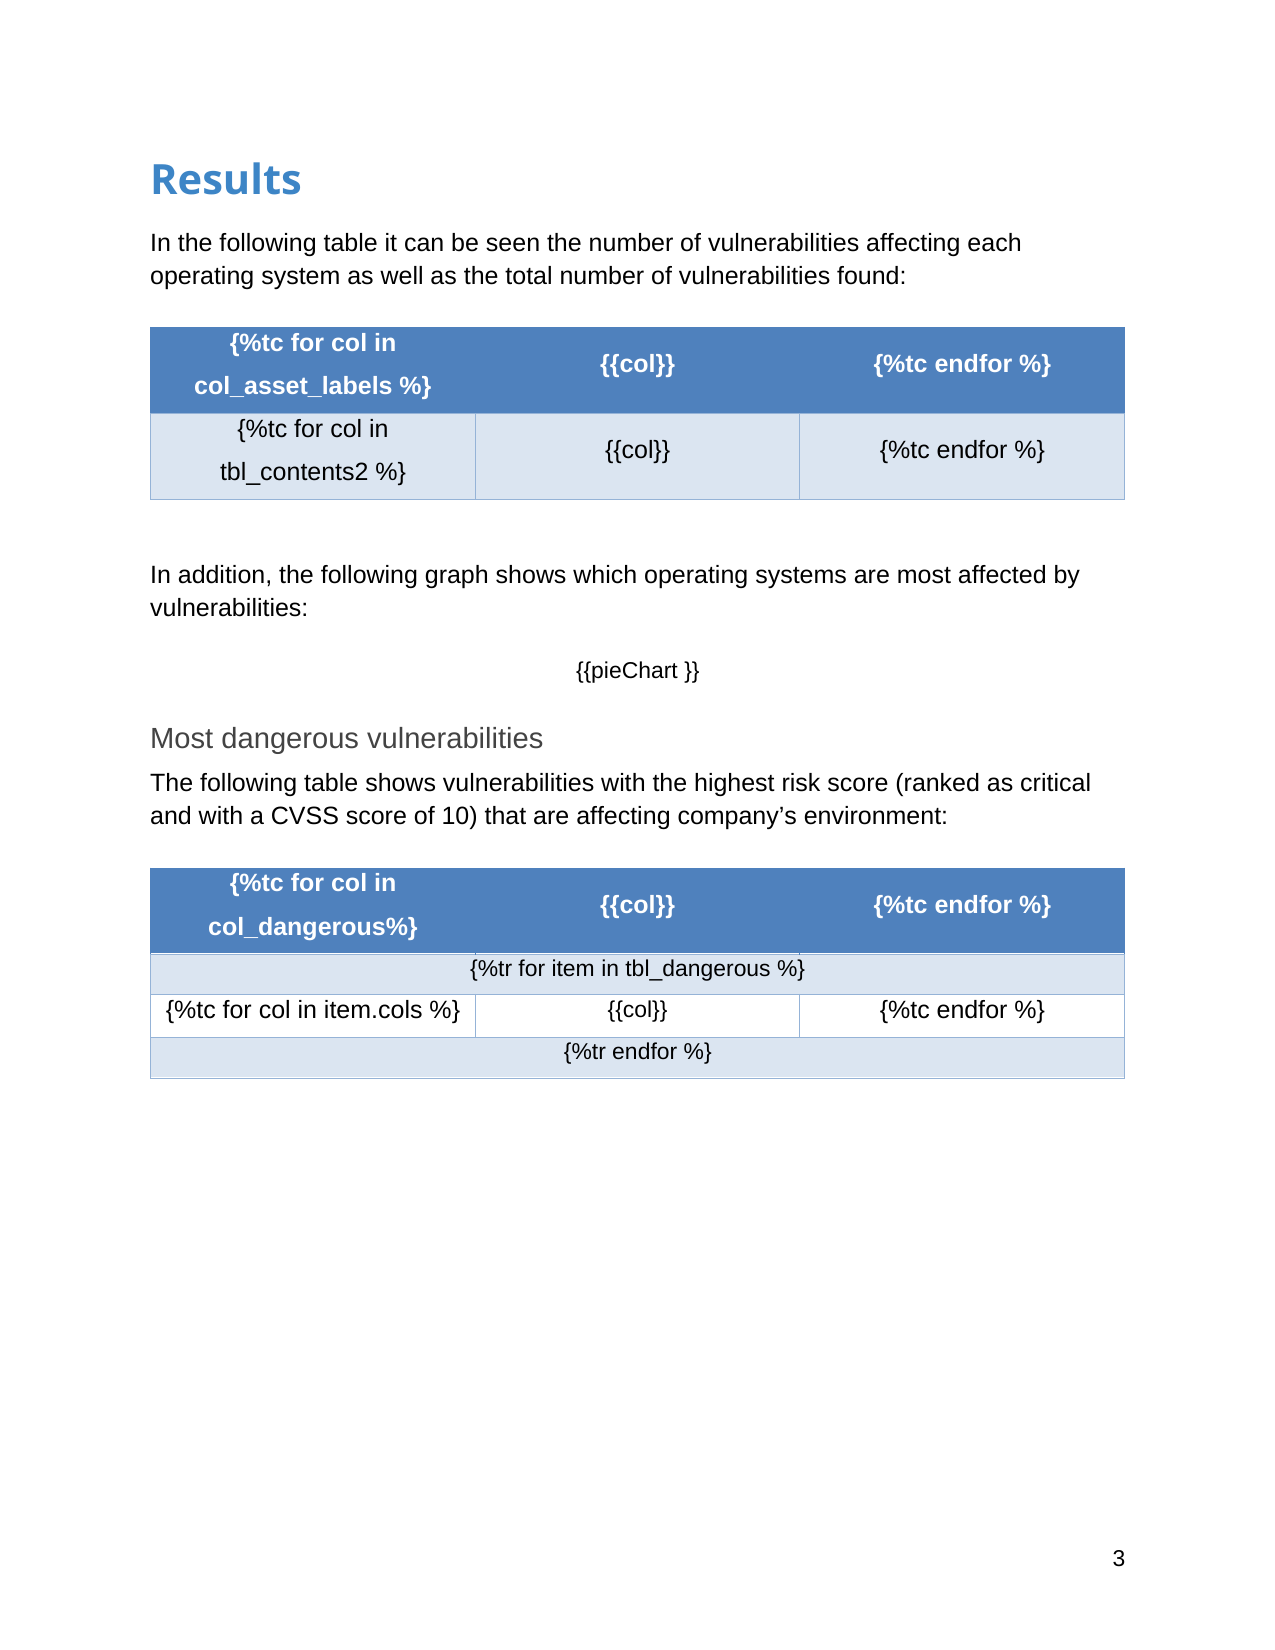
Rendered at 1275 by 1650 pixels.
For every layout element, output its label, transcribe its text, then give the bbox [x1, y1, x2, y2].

text In addition, the following graph shows which operating systems are most affected by vulnerabilities: [150, 560, 1125, 622]
text The following table shows vulnerabilities with the highest risk score (ranked as critical and with a CVSS score of 10) that are affecting company’s environment: [150, 768, 1125, 830]
table_header {%tc endfor %} [800, 869, 1124, 953]
table_header {{col}} [476, 328, 799, 413]
subtitle Results [150, 150, 1125, 207]
table_cell {%tc endfor %} [800, 414, 1124, 499]
table_header {%tc for col in col_asset_labels %} [151, 328, 475, 413]
text In the following table it can be seen the number of vulnerabilities affecting each operating system as well as the total number of vulnerabilities found: [150, 228, 1125, 289]
table_header {%tc endfor %} [800, 328, 1124, 413]
table_header {%tc for col in col_dangerous%} [151, 869, 475, 953]
table_cell {%tc endfor %} [800, 995, 1124, 1037]
text {{pieChart }} [150, 657, 1125, 683]
table_cell {{col}} [476, 995, 799, 1037]
subtitle Most dangerous vulnerabilities [150, 721, 1125, 755]
table_cell {%tc for col in item.cols %} [151, 995, 475, 1037]
table_cell {%tr for item in tbl_dangerous %} [151, 955, 1124, 994]
table_header {{col}} [476, 869, 799, 953]
table_cell {%tc for col in tbl_contents2 %} [151, 414, 475, 499]
table_cell {%tr endfor %} [151, 1038, 1124, 1077]
table_cell {{col}} [476, 414, 799, 499]
